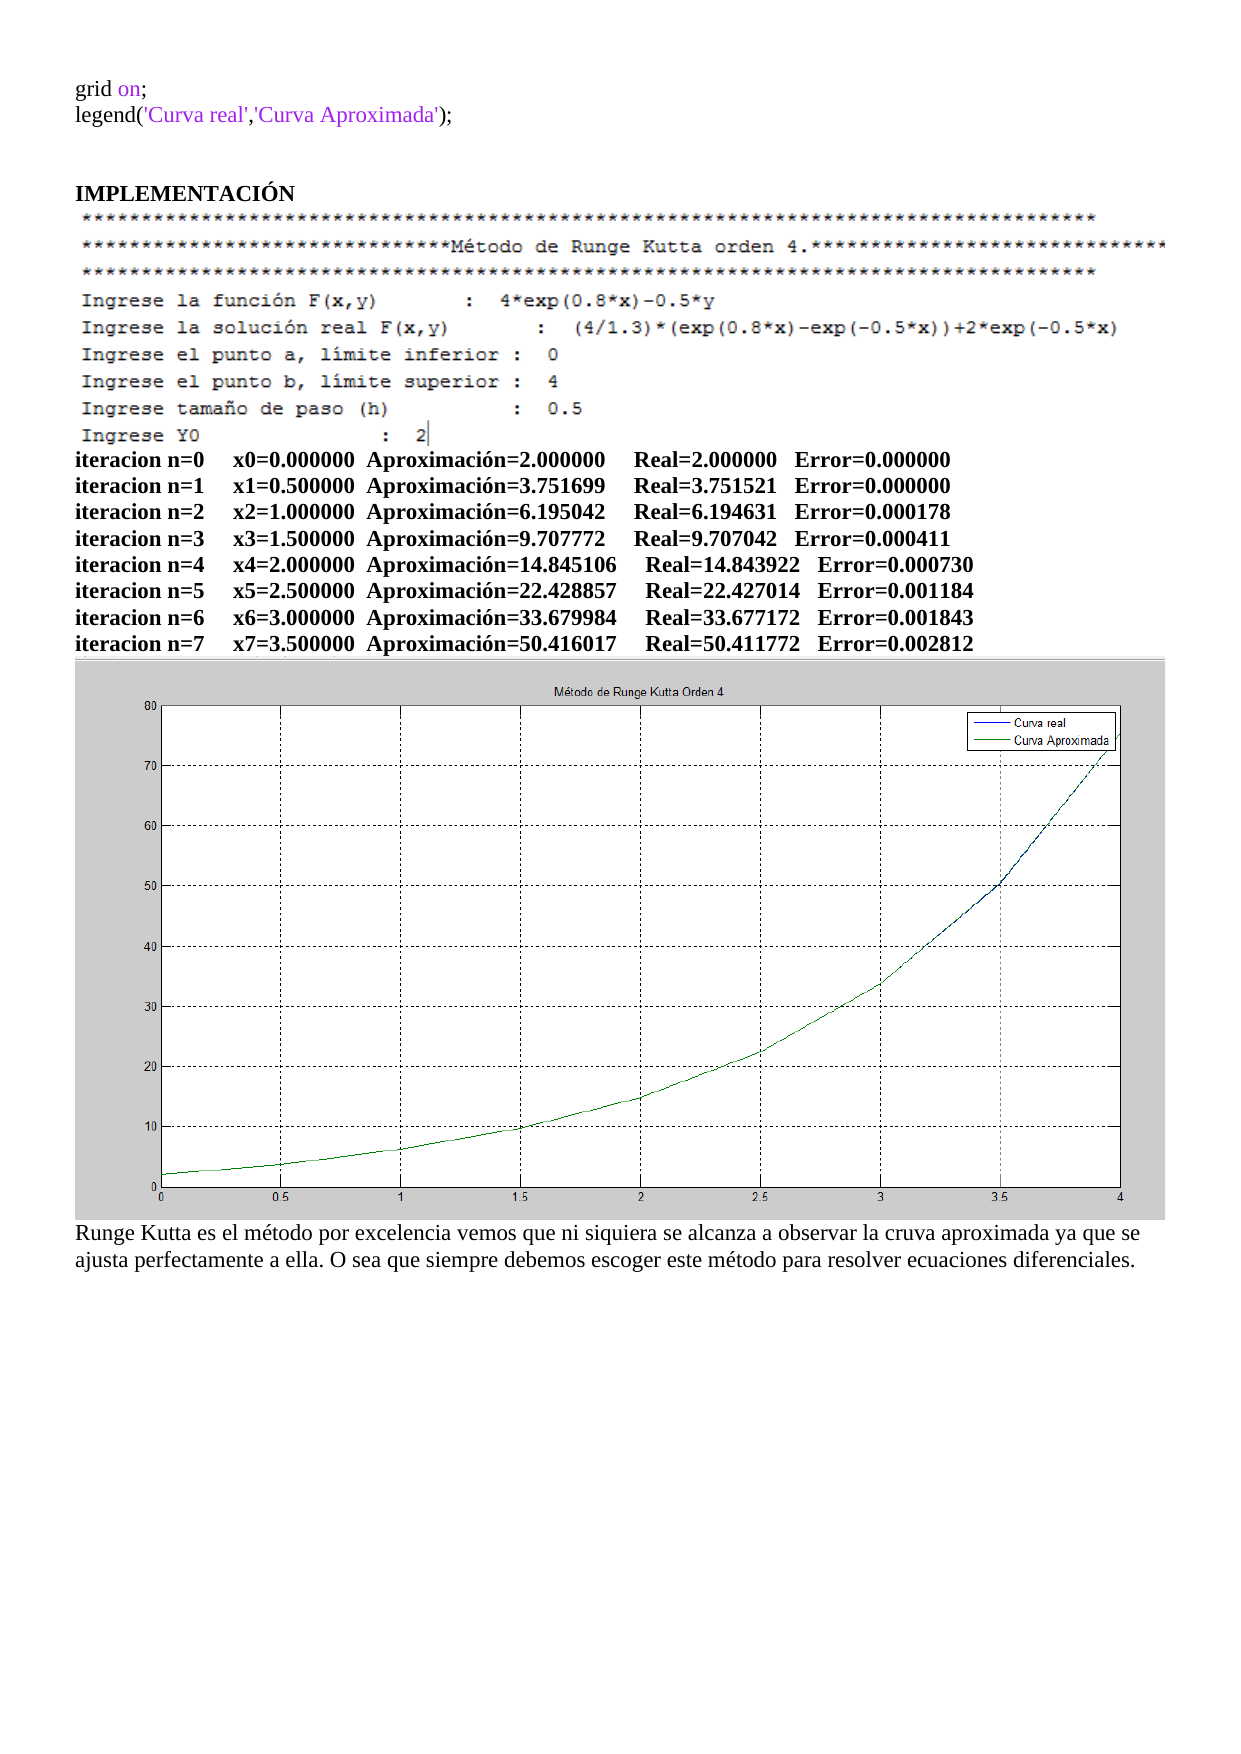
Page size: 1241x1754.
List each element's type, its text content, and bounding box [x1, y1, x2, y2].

text iteracion n=2 x2=1.000000 Aproximación=6.195042 Real=6.194631 Error=0.000178 [75, 498, 1165, 525]
text iteracion n=4 x4=2.000000 Aproximación=14.845106 Real=14.843922 Error=0.000730 [75, 551, 1165, 577]
text legend('Curva real','Curva Aproximada'); [75, 101, 1165, 128]
text iteracion n=6 x6=3.000000 Aproximación=33.679984 Real=33.677172 Error=0.001843 [75, 604, 1165, 630]
text IMPLEMENTACIÓN [75, 180, 1165, 206]
picture [75, 656, 1166, 1220]
text iteracion n=5 x5=2.500000 Aproximación=22.428857 Real=22.427014 Error=0.001184 [75, 577, 1165, 604]
text grid on; [75, 75, 1165, 101]
text iteracion n=7 x7=3.500000 Aproximación=50.416017 Real=50.411772 Error=0.002812 [75, 630, 1165, 656]
text Runge Kutta es el método por excelencia vemos que ni siquiera se alcanza a observar la cruva aproximada ya que se ajusta perfectamente a ella. O sea que siempre debemos escoger este método para resolver ecuaciones diferenciales. [75, 1220, 1165, 1272]
text iteracion n=1 x1=0.500000 Aproximación=3.751699 Real=3.751521 Error=0.000000 [75, 472, 1165, 498]
picture [75, 206, 1166, 446]
text iteracion n=3 x3=1.500000 Aproximación=9.707772 Real=9.707042 Error=0.000411 [75, 525, 1165, 551]
text iteracion n=0 x0=0.000000 Aproximación=2.000000 Real=2.000000 Error=0.000000 [75, 446, 1165, 472]
